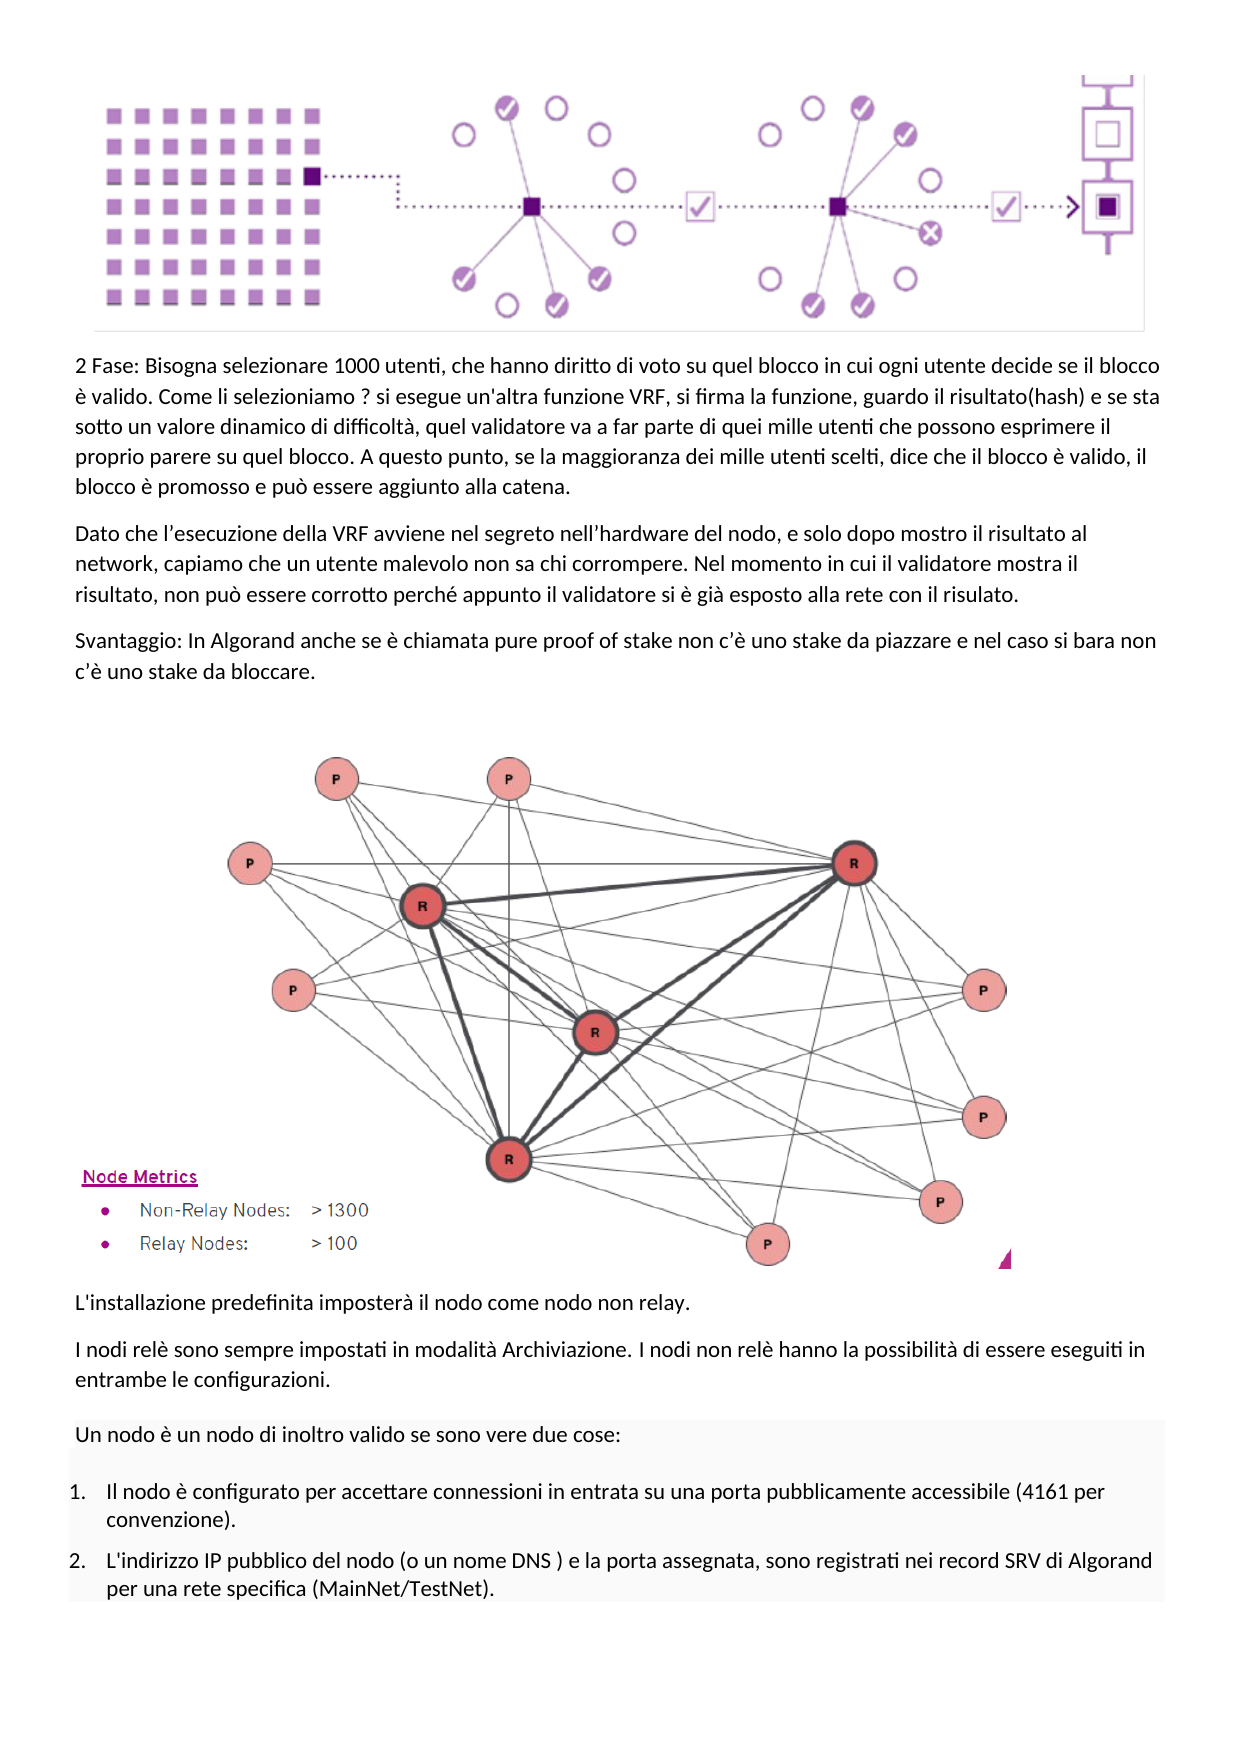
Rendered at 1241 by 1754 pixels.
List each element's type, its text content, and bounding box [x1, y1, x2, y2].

text Un nodo è un nodo di inoltro valido se sono vere due cose: [75, 1420, 1165, 1448]
text Dato che l’esecuzione della VRF avviene nel segreto nell’hardware del nodo, e solo dopo mostro il risultato al network, capiamo che un utente malevolo non sa chi corrompere. Nel momento in cui il validatore mostra il risultato, non può essere corrotto perché appunto il validatore si è già esposto alla rete con il risulato. [75, 519, 1165, 608]
text 2 Fase: Bisogna selezionare 1000 utenti, che hanno diritto di voto su quel blocco in cui ogni utente decide se il blocco è valido. Come li selezioniamo ? si esegue un'altra funzione VRF, si firma la funzione, guardo il risultato(hash) e se sta sotto un valore dinamico di difficoltà, quel validatore va a far parte di quei mille utenti che possono esprimere il proprio parere su quel blocco. A questo punto, se la maggioranza dei mille utenti scelti, dice che il blocco è valido, il blocco è promosso e può essere aggiunto alla catena. [75, 352, 1165, 501]
list L'indirizzo IP pubblico del nodo (o un nome DNS ) e la porta assegnata, sono registrati nei record SRV di Algorand per una rete specifica (MainNet/TestNet). [69, 1546, 1165, 1602]
text Svantaggio: In Algorand anche se è chiamata pure proof of stake non c’è uno stake da piazzare e nel caso si bara non c’è uno stake da bloccare. [75, 627, 1165, 685]
picture [94, 75, 1146, 333]
text L'installazione predefinita imposterà il nodo come nodo non relay. [75, 1288, 1165, 1316]
text I nodi relè sono sempre impostati in modalità Archiviazione. I nodi non relè hanno la possibilità di essere eseguiti in entrambe le configurazioni. [75, 1335, 1165, 1393]
list Il nodo è configurato per accettare connessioni in entrata su una porta pubblicamente accessibile (4161 per convenzione). [69, 1477, 1165, 1533]
picture [75, 750, 1012, 1269]
